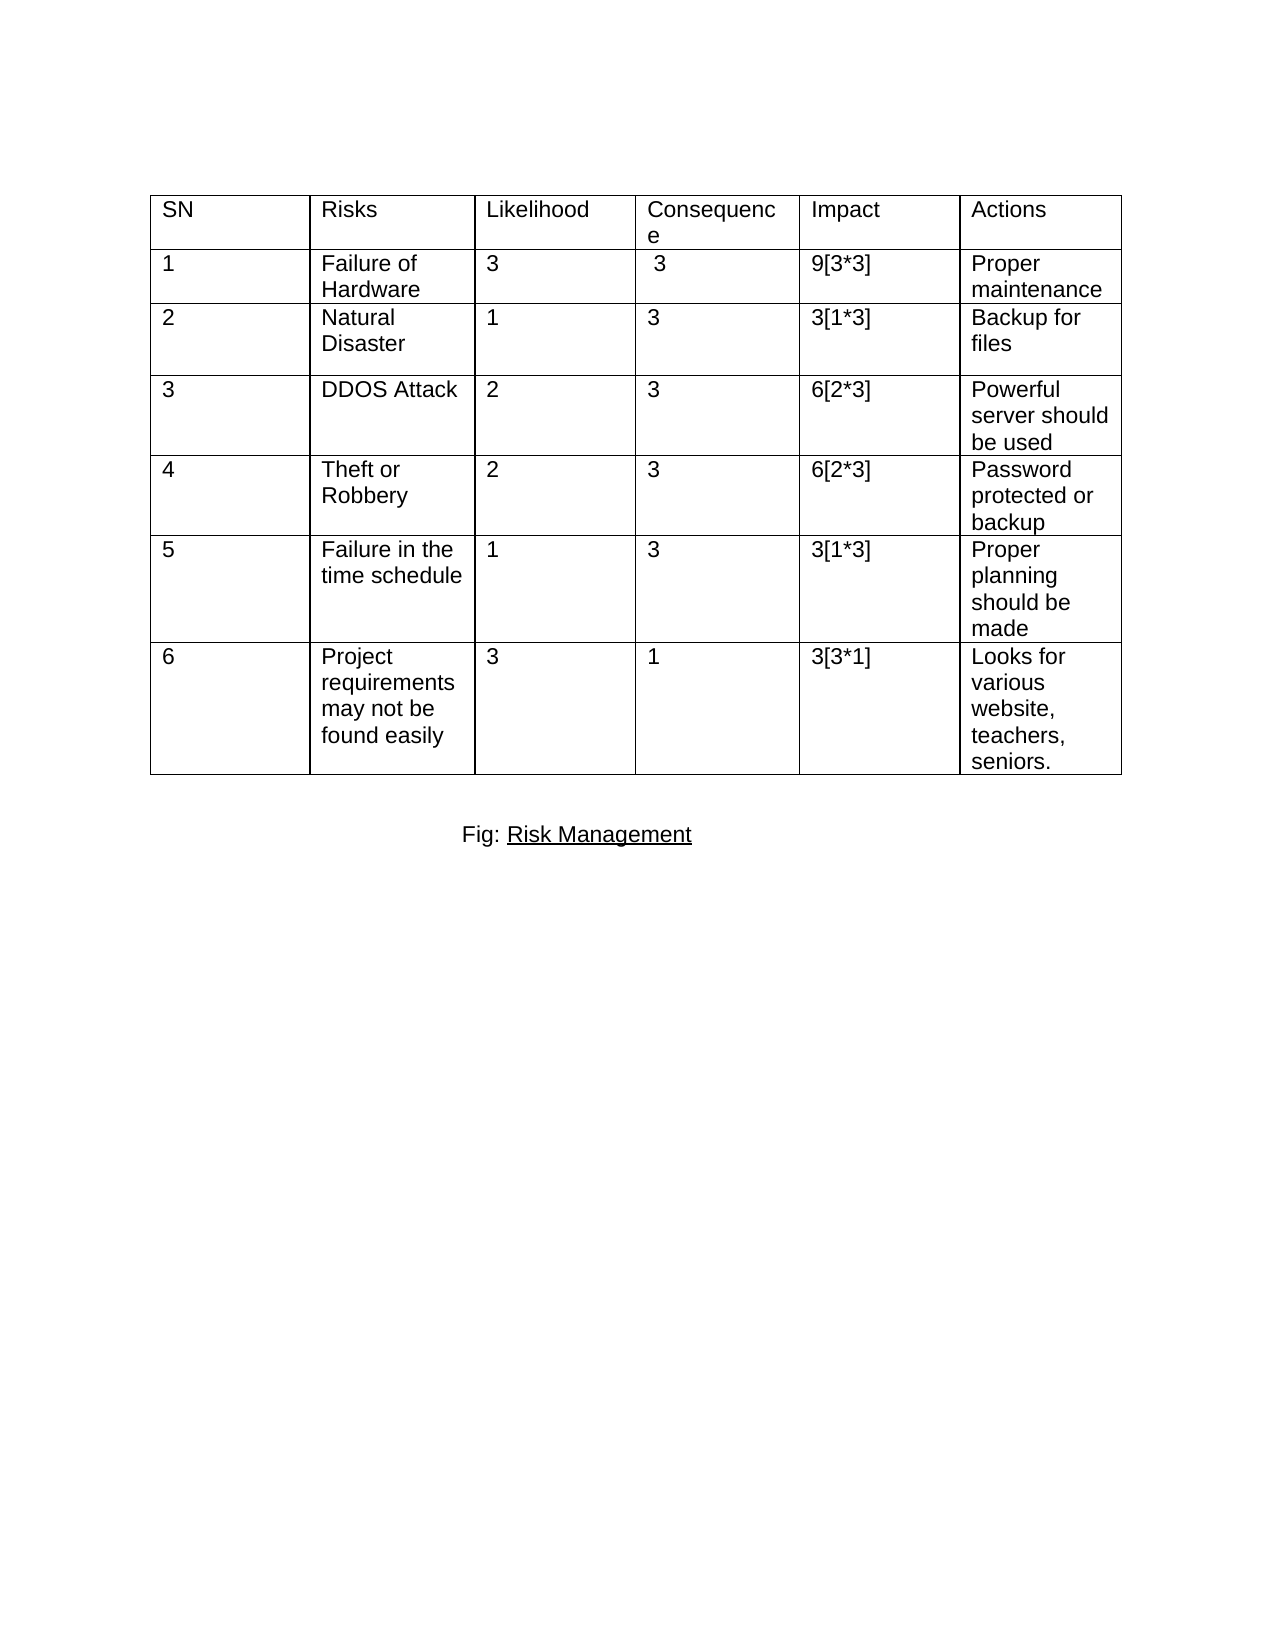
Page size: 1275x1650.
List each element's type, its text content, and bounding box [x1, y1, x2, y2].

table_header Impact [800, 196, 959, 249]
table_cell 3[3*1] [800, 643, 959, 774]
table_cell 2 [476, 376, 635, 455]
text Fig: Risk Management [150, 821, 1125, 847]
table_cell Project requirements may not be found easily [311, 643, 474, 774]
table_cell 1 [476, 304, 635, 375]
table_cell Theft or Robbery [311, 456, 474, 535]
table_header Consequence [636, 196, 799, 249]
table_cell DDOS Attack [311, 376, 474, 455]
table_cell 6[2*3] [800, 456, 959, 535]
table_cell 3 [636, 304, 799, 375]
table_cell 6 [151, 643, 309, 774]
table_header Risks [311, 196, 474, 249]
table_cell 3 [636, 250, 799, 303]
table_cell Failure of Hardware [311, 250, 474, 303]
table_cell 3[1*3] [800, 536, 959, 642]
table_cell 4 [151, 456, 309, 535]
table_cell 1 [476, 536, 635, 642]
table_cell Proper maintenance [961, 250, 1121, 303]
table_cell 2 [476, 456, 635, 535]
table_cell 2 [151, 304, 309, 375]
table_header Likelihood [476, 196, 635, 249]
table_cell Password protected or backup [961, 456, 1121, 535]
table_cell 3 [151, 376, 309, 455]
table_cell Powerful server should be used [961, 376, 1121, 455]
table_cell 3 [476, 643, 635, 774]
table_cell 3 [476, 250, 635, 303]
table_header SN [151, 196, 309, 249]
table_cell Looks for various website, teachers, seniors. [961, 643, 1121, 774]
table_cell 3 [636, 456, 799, 535]
table_cell Failure in the time schedule [311, 536, 474, 642]
table_cell 3[1*3] [800, 304, 959, 375]
table_cell 1 [151, 250, 309, 303]
table_cell Proper planning should be made [961, 536, 1121, 642]
table_cell Natural Disaster [311, 304, 474, 375]
table_cell Backup for files [961, 304, 1121, 375]
table_cell 9[3*3] [800, 250, 959, 303]
table_cell 6[2*3] [800, 376, 959, 455]
table_header Actions [961, 196, 1121, 249]
table_cell 1 [636, 643, 799, 774]
table_cell 3 [636, 376, 799, 455]
table_cell 3 [636, 536, 799, 642]
table_cell 5 [151, 536, 309, 642]
